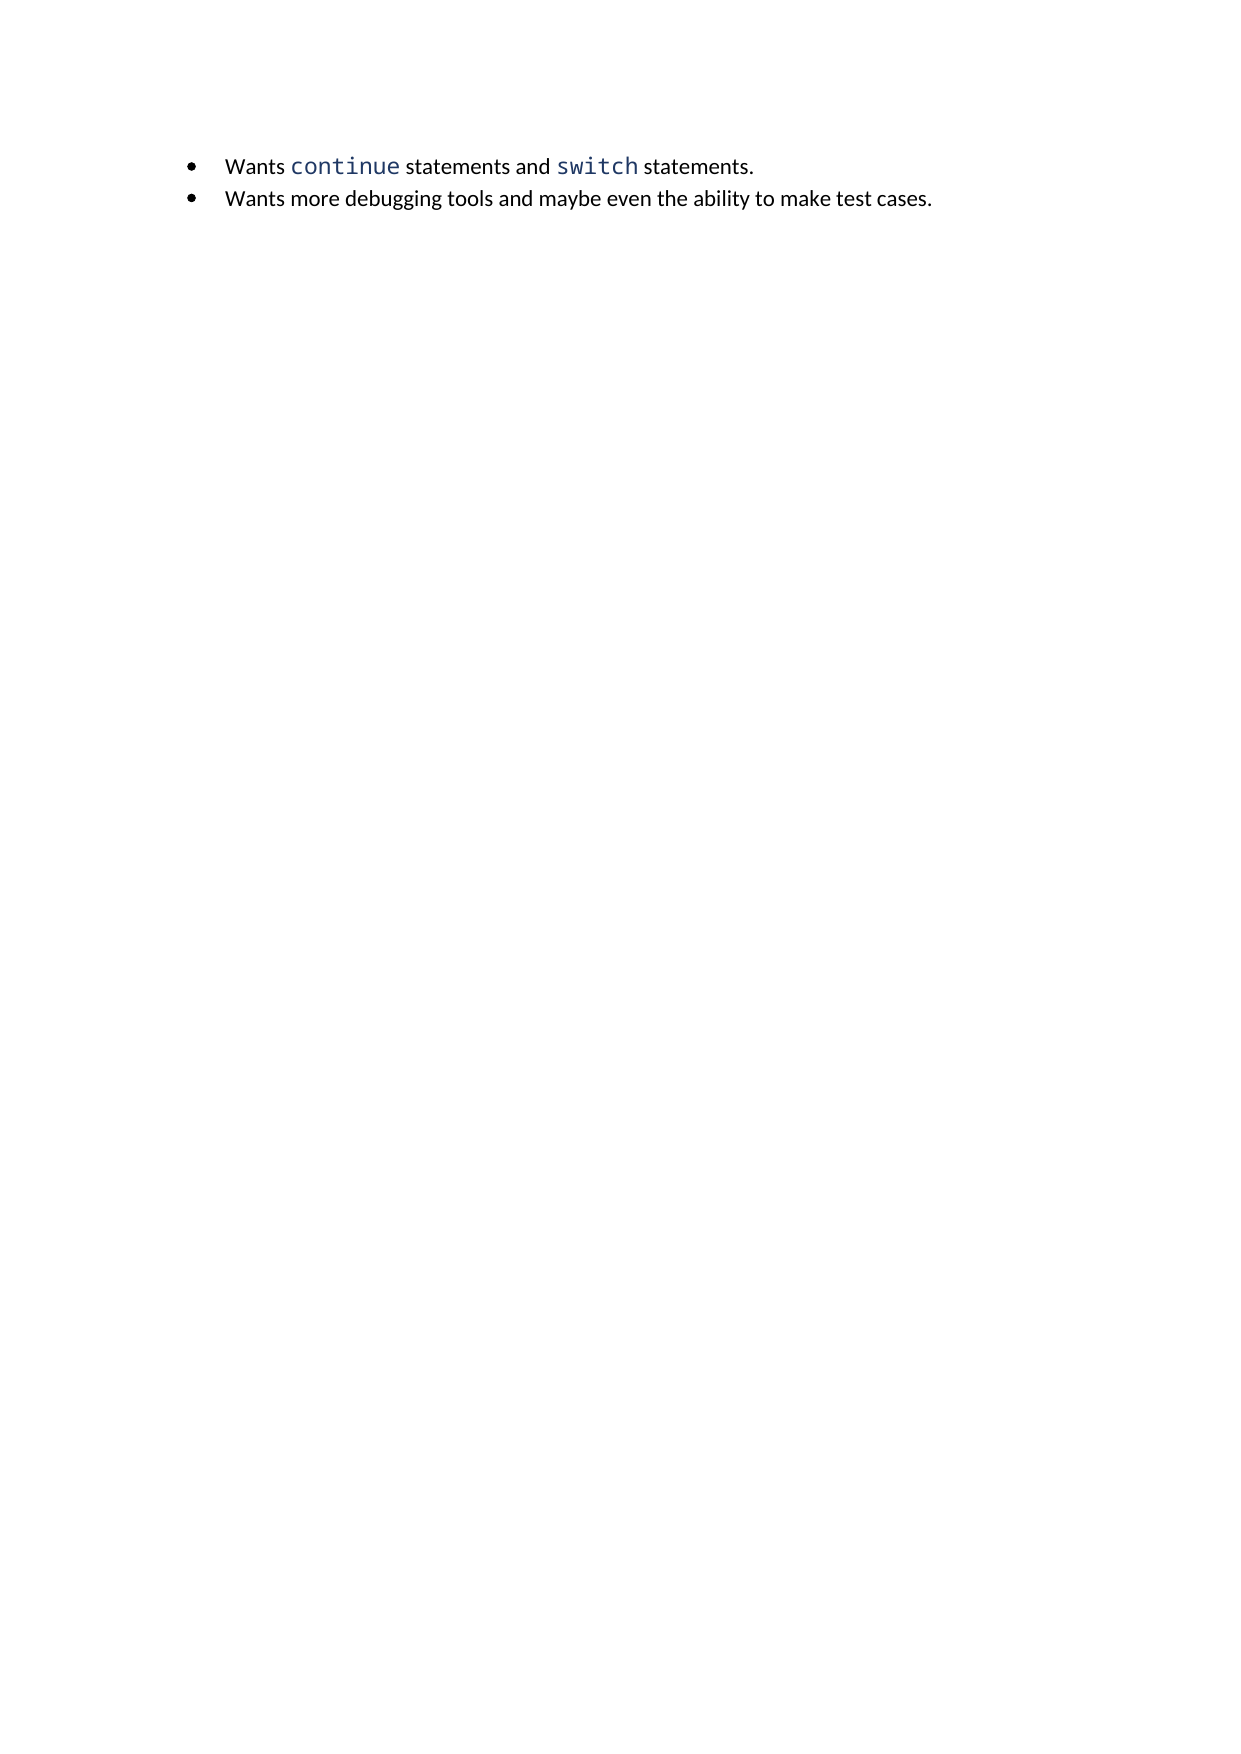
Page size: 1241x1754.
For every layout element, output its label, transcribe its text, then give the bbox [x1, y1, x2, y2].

list Wants continue statements and switch statements. [187, 150, 1090, 181]
list Wants more debugging tools and maybe even the ability to make test cases. [187, 184, 1090, 212]
